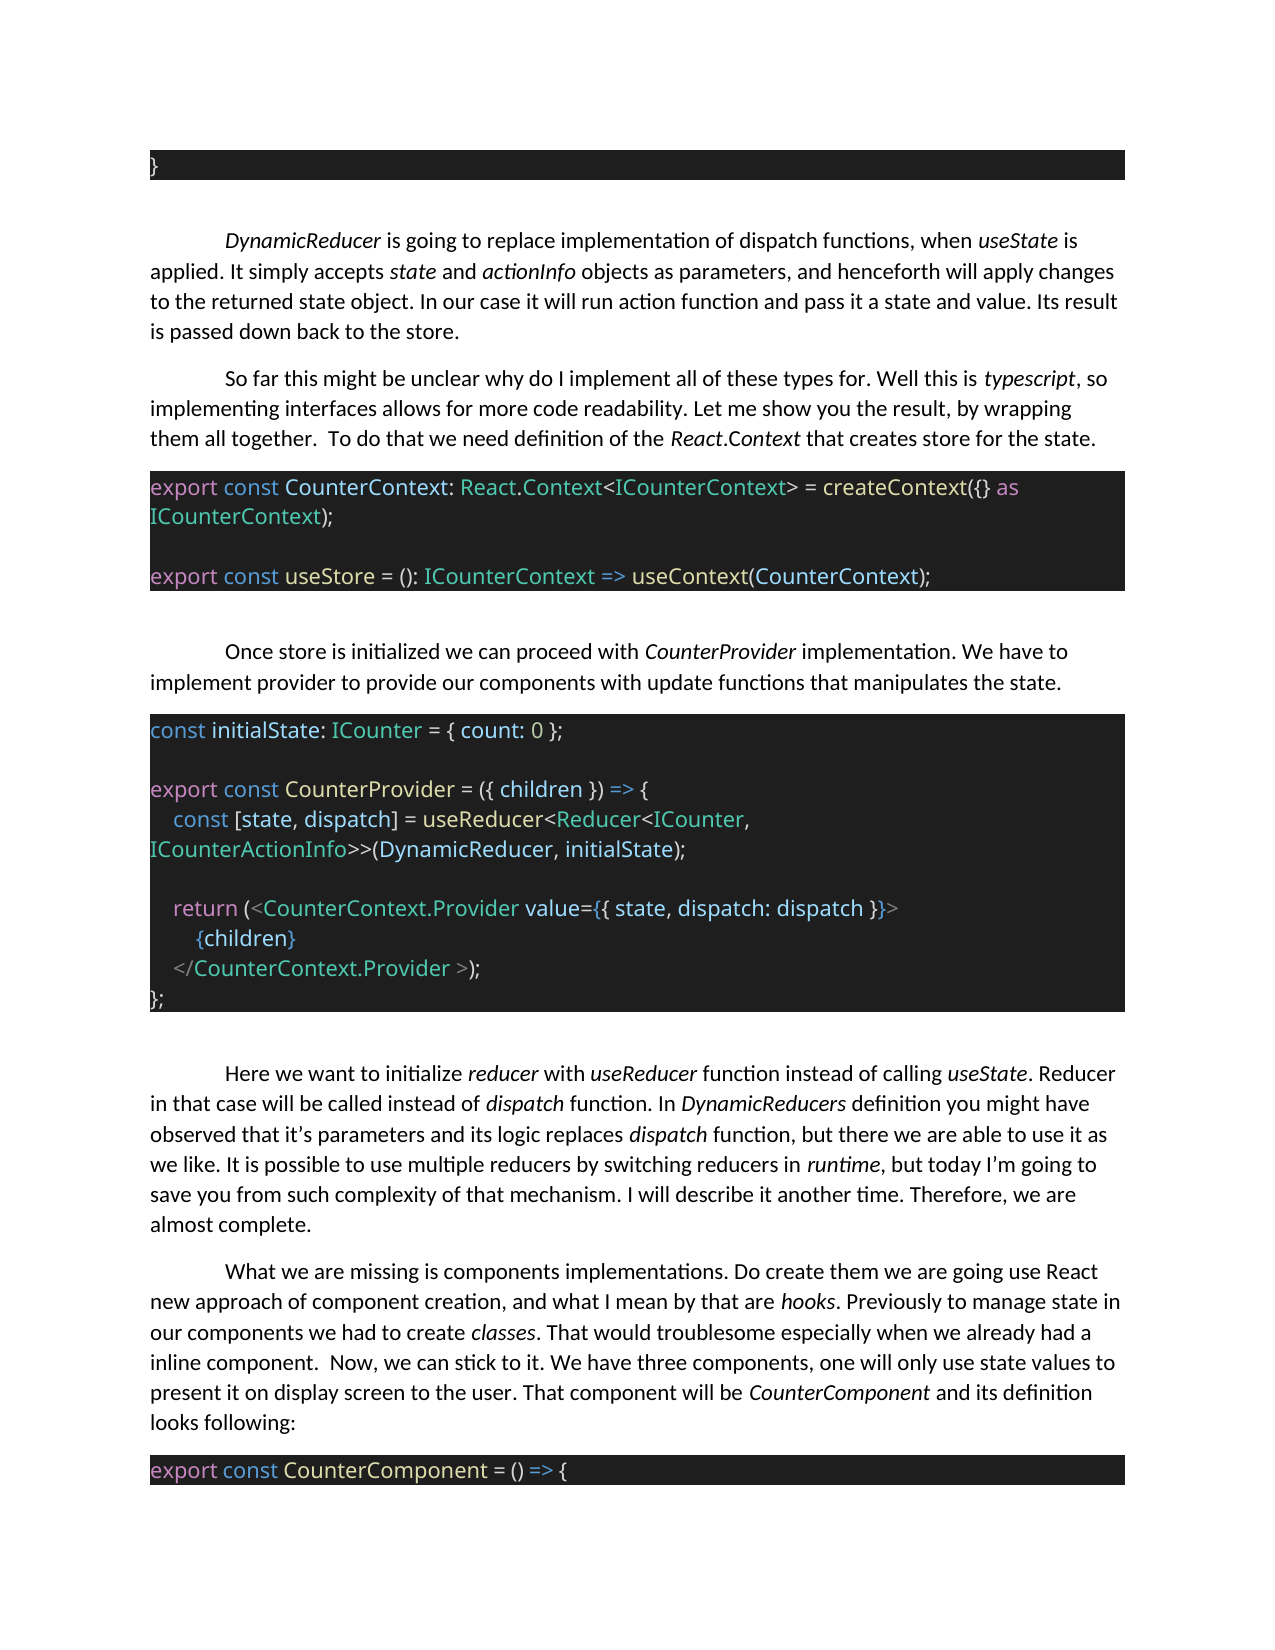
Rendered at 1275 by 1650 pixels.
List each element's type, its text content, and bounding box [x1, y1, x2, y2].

text export const CounterComponent = () => { [150, 1455, 1125, 1485]
text DynamicReducer is going to replace implementation of dispatch functions, when useState is applied. It simply accepts state and actionInfo objects as parameters, and henceforth will apply changes to the returned state object. In our case it will run action function and pass it a state and value. Its result is passed down back to the store. [150, 227, 1125, 345]
text } [150, 150, 1125, 180]
text }; [150, 983, 1125, 1012]
text What we are missing is components implementations. Do create them we are going use React new approach of component creation, and what I mean by that are hooks. Previously to manage state in our components we had to create classes. That would troublesome especially when we already had a inline component. Now, we can stick to it. We have three components, one will only use state values to present it on display screen to the user. That component will be CounterComponent and its definition looks following: [150, 1257, 1125, 1436]
text </CounterContext.Provider >); [150, 953, 1125, 983]
text const initialState: ICounter = { count: 0 }; [150, 714, 1125, 744]
text return (<CounterContext.Provider value={{ state, dispatch: dispatch }}> [150, 893, 1125, 923]
text export const CounterContext: React.Context<ICounterContext> = createContext({} as ICounterContext); [150, 471, 1125, 531]
text So far this might be unclear why do I implement all of these types for. Well this is typescript, so implementing interfaces allows for more code readability. Let me show you the result, by wrapping them all together. To do that we need definition of the React.Context that creates store for the state. [150, 364, 1125, 453]
text export const CounterProvider = ({ children }) => { [150, 774, 1125, 804]
text {children} [150, 923, 1125, 953]
text const [state, dispatch] = useReducer<Reducer<ICounter, ICounterActionInfo>>(DynamicReducer, initialState); [150, 804, 1125, 863]
text export const useStore = (): ICounterContext => useContext(CounterContext); [150, 561, 1125, 591]
text Here we want to initialize reducer with useReducer function instead of calling useState. Reducer in that case will be called instead of dispatch function. In DynamicReducers definition you might have observed that it’s parameters and its logic replaces dispatch function, but there we are able to use it as we like. It is possible to use multiple reducers by switching reducers in runtime, but today I’m going to save you from such complexity of that mechanism. I will describe it another time. Therefore, we are almost complete. [150, 1059, 1125, 1238]
text Once store is initialized we can proceed with CounterProvider implementation. We have to implement provider to provide our components with update functions that manipulates the state. [150, 637, 1125, 696]
